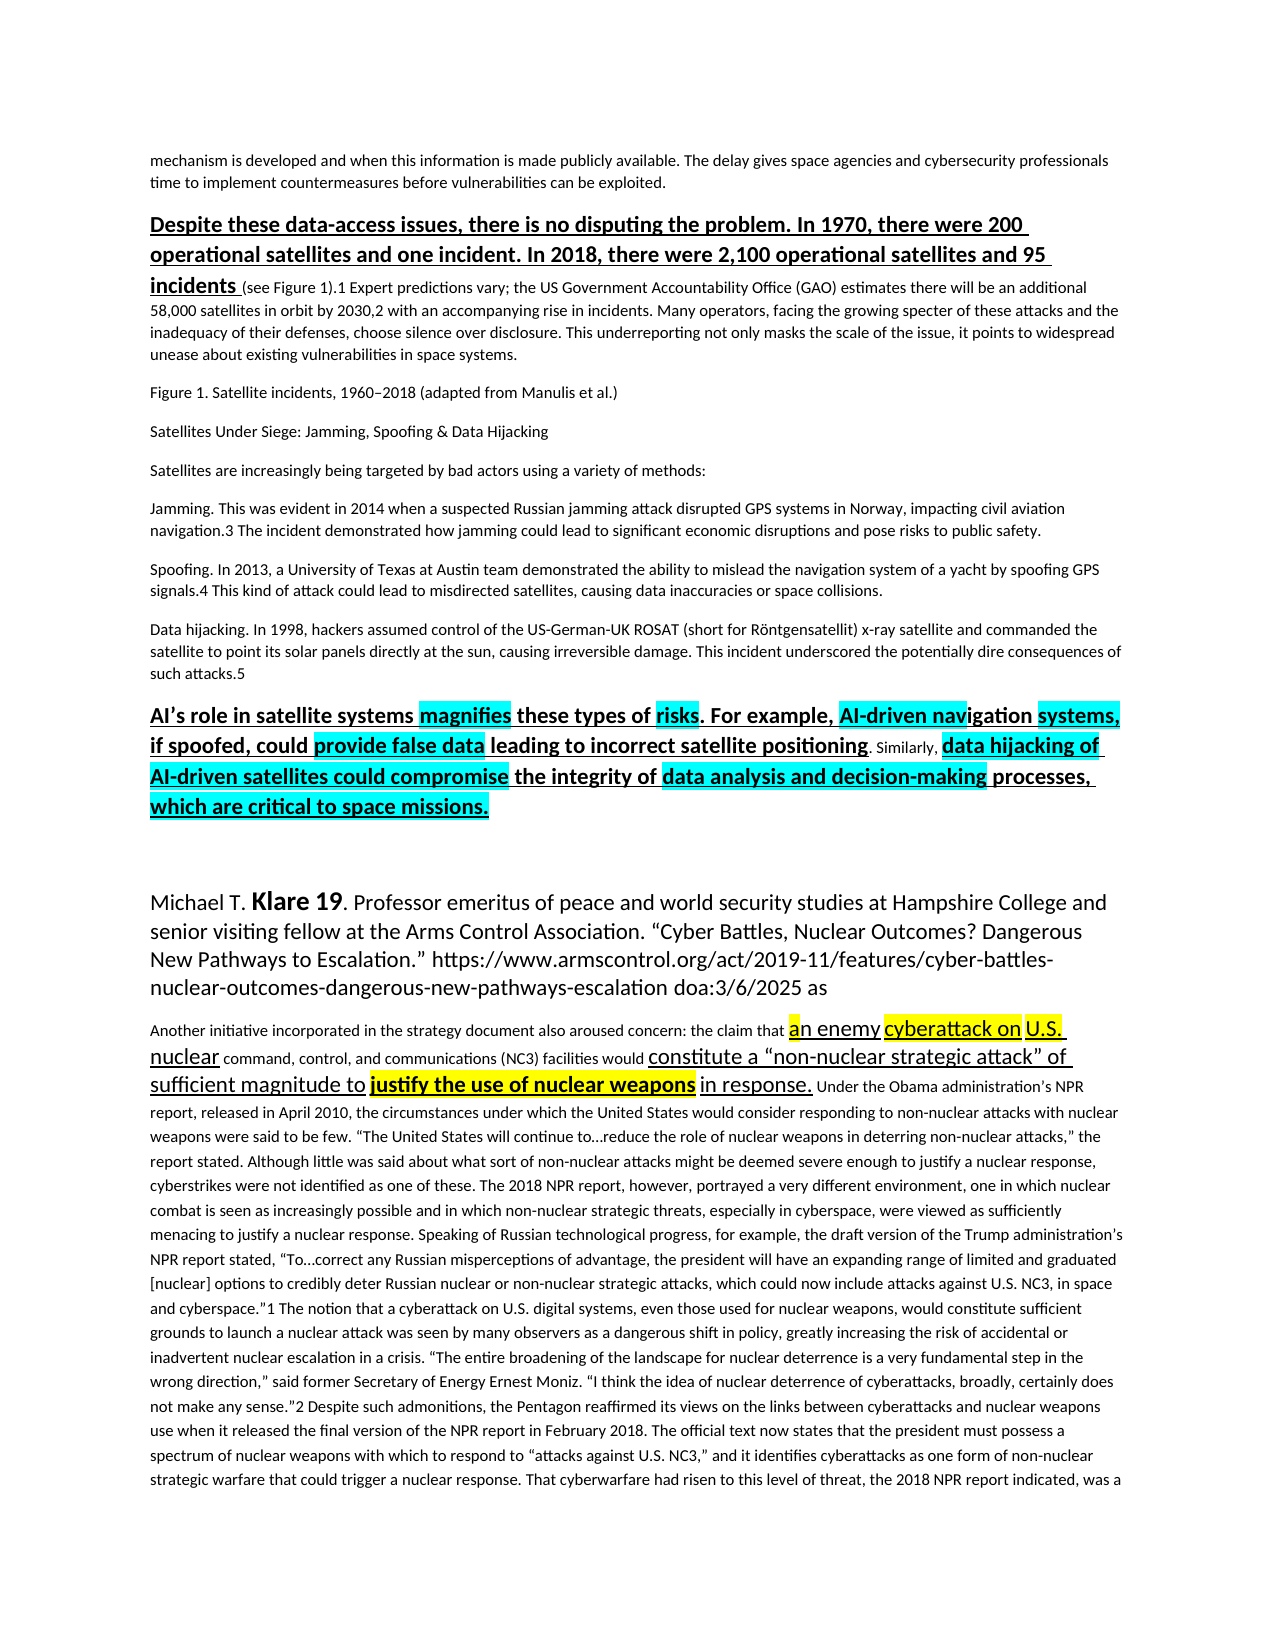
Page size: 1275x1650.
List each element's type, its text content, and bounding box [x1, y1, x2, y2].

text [150, 1014, 1125, 1490]
text AI’s role in satellite systems magnifies these types of risks. For example, AI-driven navigation systems, if spoofed, could provide false data leading to incorrect satellite positioning. Similarly, data hijacking of AI-driven satellites could compromise the integrity of data analysis and decision-making processes, which are critical to space missions. [150, 701, 1125, 820]
text Satellites Under Siege: Jamming, Spoofing & Data Hijacking [150, 421, 1125, 442]
text Michael T. Klare 19. Professor emeritus of peace and world security studies at Hampshire College and senior visiting fellow at the Arms Control Association. “Cyber Battles, Nuclear Outcomes? Dangerous New Pathways to Escalation.” https://www.armscontrol.org/act/2019-11/features/cyber-battles-nuclear-outcomes-dangerous-new-pathways-escalation doa:3/6/2025 as [150, 884, 1125, 1002]
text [150, 150, 1125, 192]
text Despite these data-access issues, there is no disputing the problem. In 1970, there were 200 operational satellites and one incident. In 2018, there were 2,100 operational satellites and 95 incidents (see Figure 1).1 Expert predictions vary; the US Government Accountability Office (GAO) estimates there will be an additional 58,000 satellites in orbit by 2030,2 with an accompanying rise in incidents. Many operators, facing the growing specter of these attacks and the inadequacy of their defenses, choose silence over disclosure. This underreporting not only masks the scale of the issue, it points to widespread unease about existing vulnerabilities in space systems. [150, 210, 1125, 364]
text Figure 1. Satellite incidents, 1960–2018 (adapted from Manulis et al.) [150, 383, 1125, 403]
text Jamming. This was evident in 2014 when a suspected Russian jamming attack disrupted GPS systems in Norway, impacting civil aviation navigation.3 The incident demonstrated how jamming could lead to significant economic disruptions and pose risks to public safety. [150, 498, 1125, 541]
text Spoofing. In 2013, a University of Texas at Austin team demonstrated the ability to mislead the navigation system of a yacht by spoofing GPS signals.4 This kind of attack could lead to misdirected satellites, causing data inaccuracies or space collisions. [150, 559, 1125, 601]
text Satellites are increasingly being targeted by bad actors using a variety of methods: [150, 460, 1125, 480]
text Data hijacking. In 1998, hackers assumed control of the US-German-UK ROSAT (short for Röntgensatellit) x-ray satellite and commanded the satellite to point its solar panels directly at the sun, causing irreversible damage. This incident underscored the potentially dire consequences of such attacks.5 [150, 619, 1125, 683]
